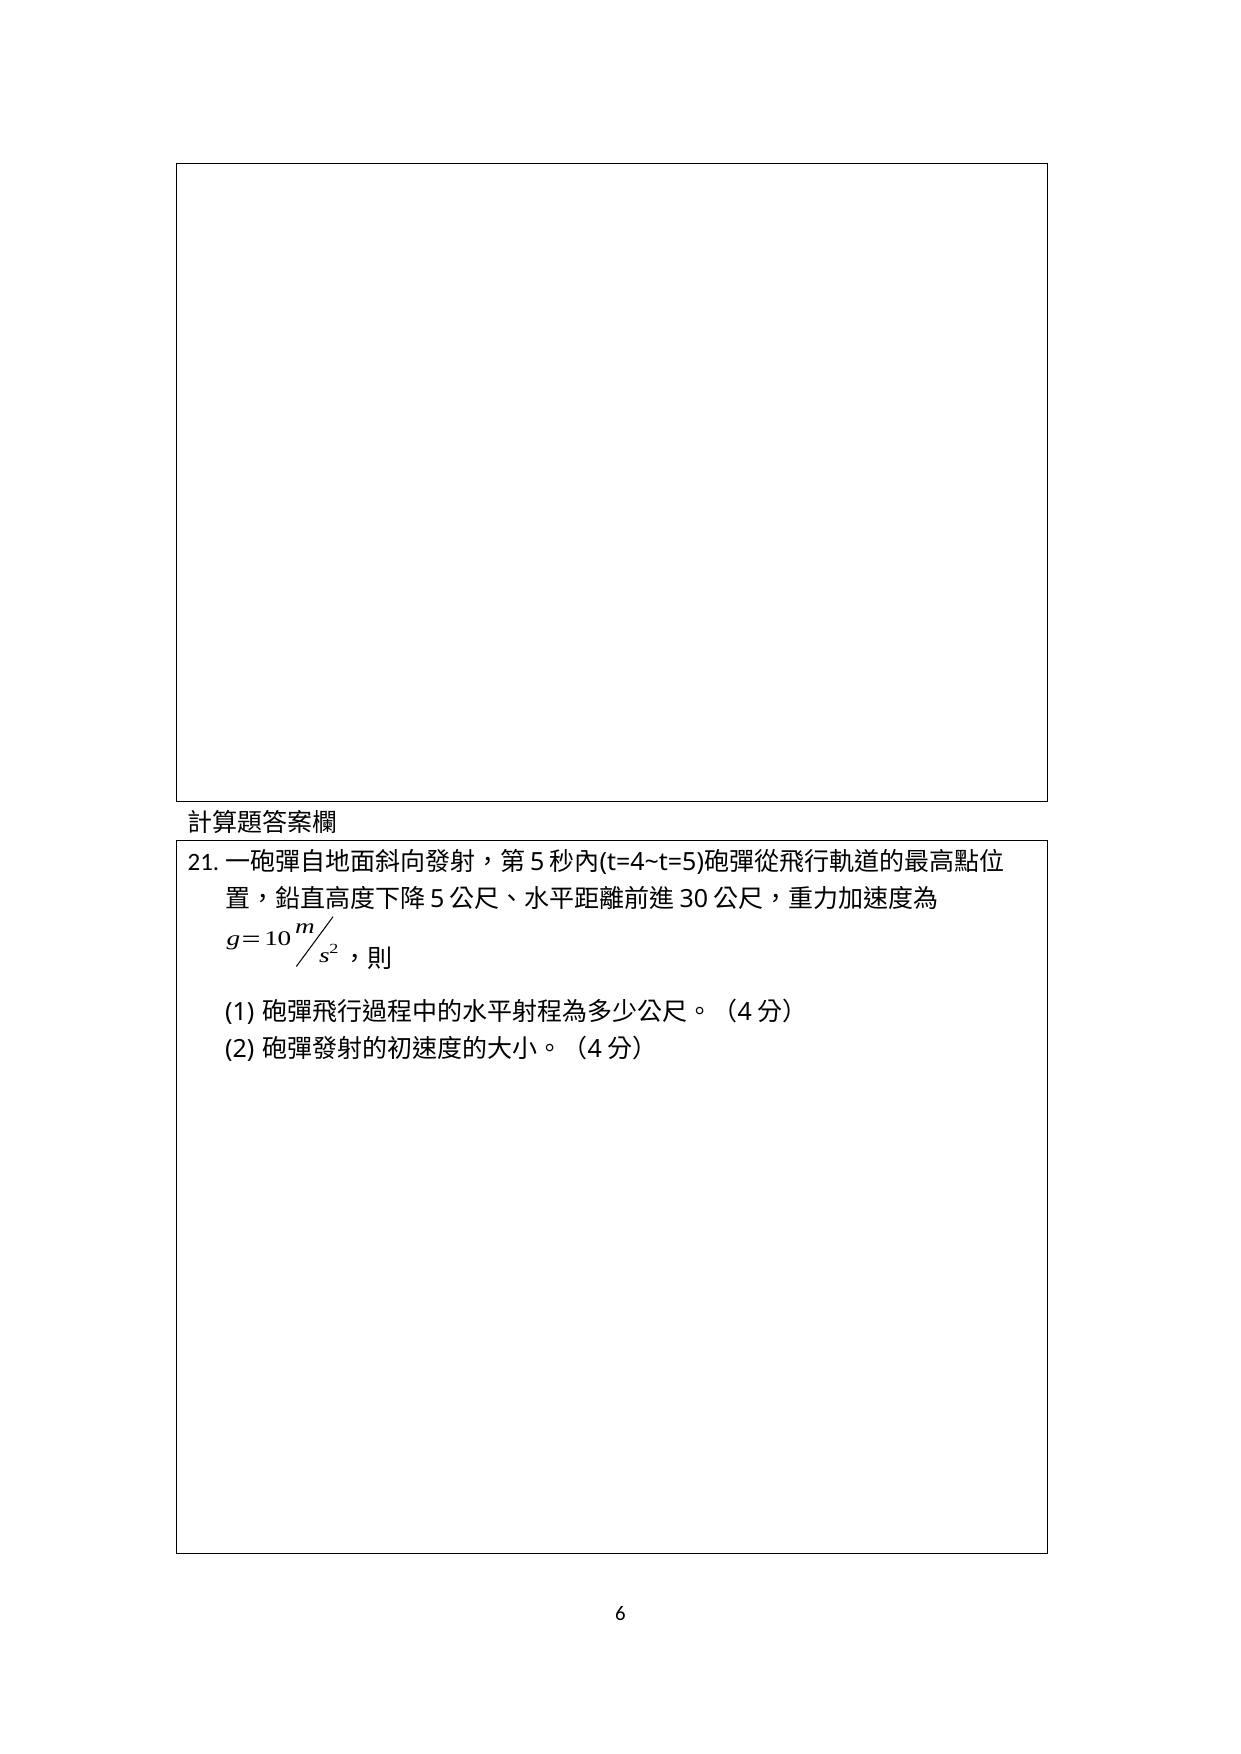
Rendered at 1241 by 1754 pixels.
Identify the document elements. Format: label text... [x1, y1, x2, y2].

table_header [177, 841, 1047, 1553]
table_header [177, 164, 1047, 801]
text 計算題答案欄 [187, 802, 1053, 839]
